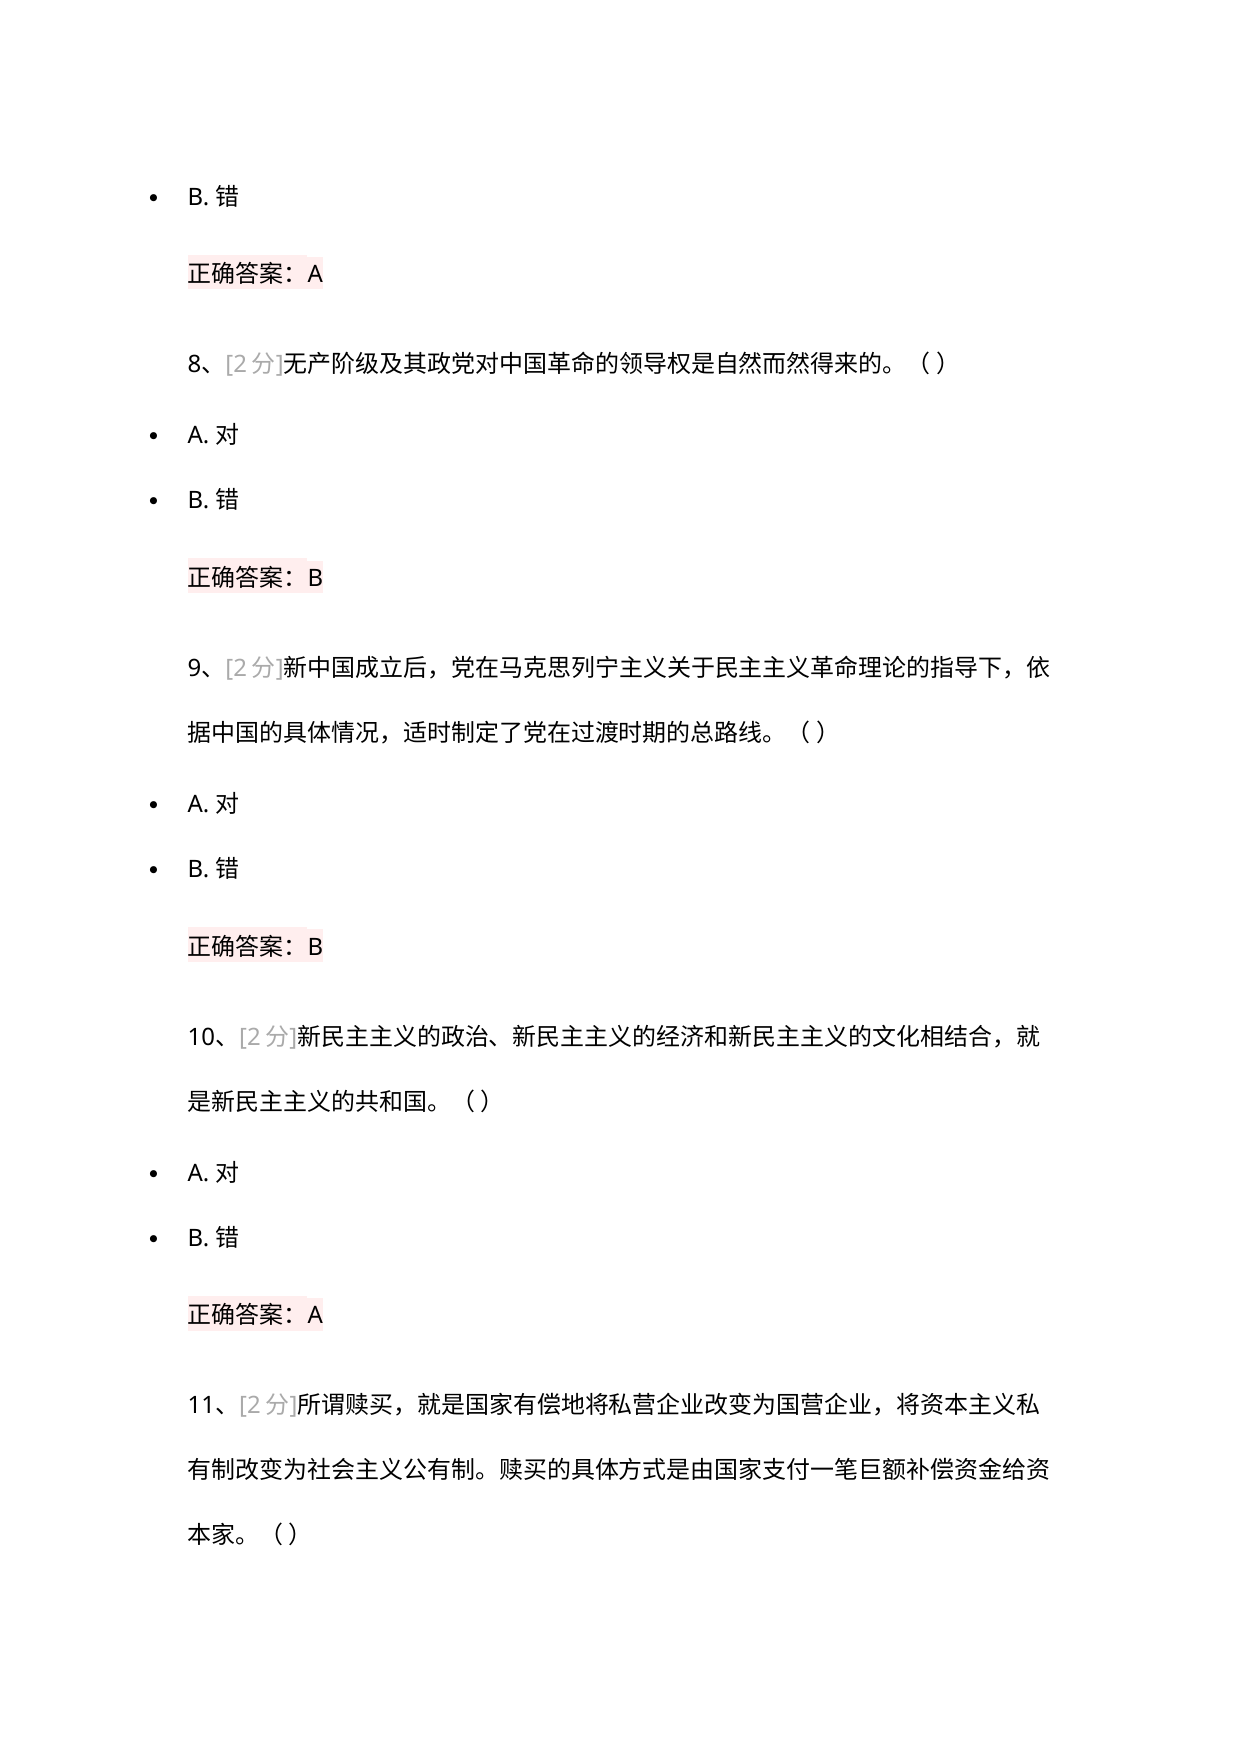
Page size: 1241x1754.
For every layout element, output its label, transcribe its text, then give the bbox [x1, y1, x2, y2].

list A. 对 [150, 769, 1053, 834]
text 11、[2分]所谓赎买，就是国家有偿地将私营企业改变为国营企业，将资本主义私有制改变为社会主义公有制。赎买的具体方式是由国家支付一笔巨额补偿资金给资本家。（ ） [187, 1371, 1053, 1566]
text 正确答案：B [187, 543, 1053, 608]
list B. 错 [150, 162, 1053, 227]
text 8、[2分]无产阶级及其政党对中国革命的领导权是自然而然得来的。（ ） [187, 329, 1053, 394]
text 10、[2分]新民主主义的政治、新民主主义的经济和新民主主义的文化相结合，就是新民主主义的共和国。（ ） [187, 1002, 1053, 1132]
list B. 错 [150, 1203, 1053, 1268]
list B. 错 [150, 466, 1053, 531]
list B. 错 [150, 834, 1053, 899]
list A. 对 [150, 1138, 1053, 1203]
text 9、[2分]新中国成立后，党在马克思列宁主义关于民主主义革命理论的指导下，依据中国的具体情况，适时制定了党在过渡时期的总路线。（ ） [187, 633, 1053, 763]
list A. 对 [150, 401, 1053, 466]
text 正确答案：A [187, 239, 1053, 304]
text 正确答案：B [187, 912, 1053, 977]
text 正确答案：A [187, 1281, 1053, 1346]
